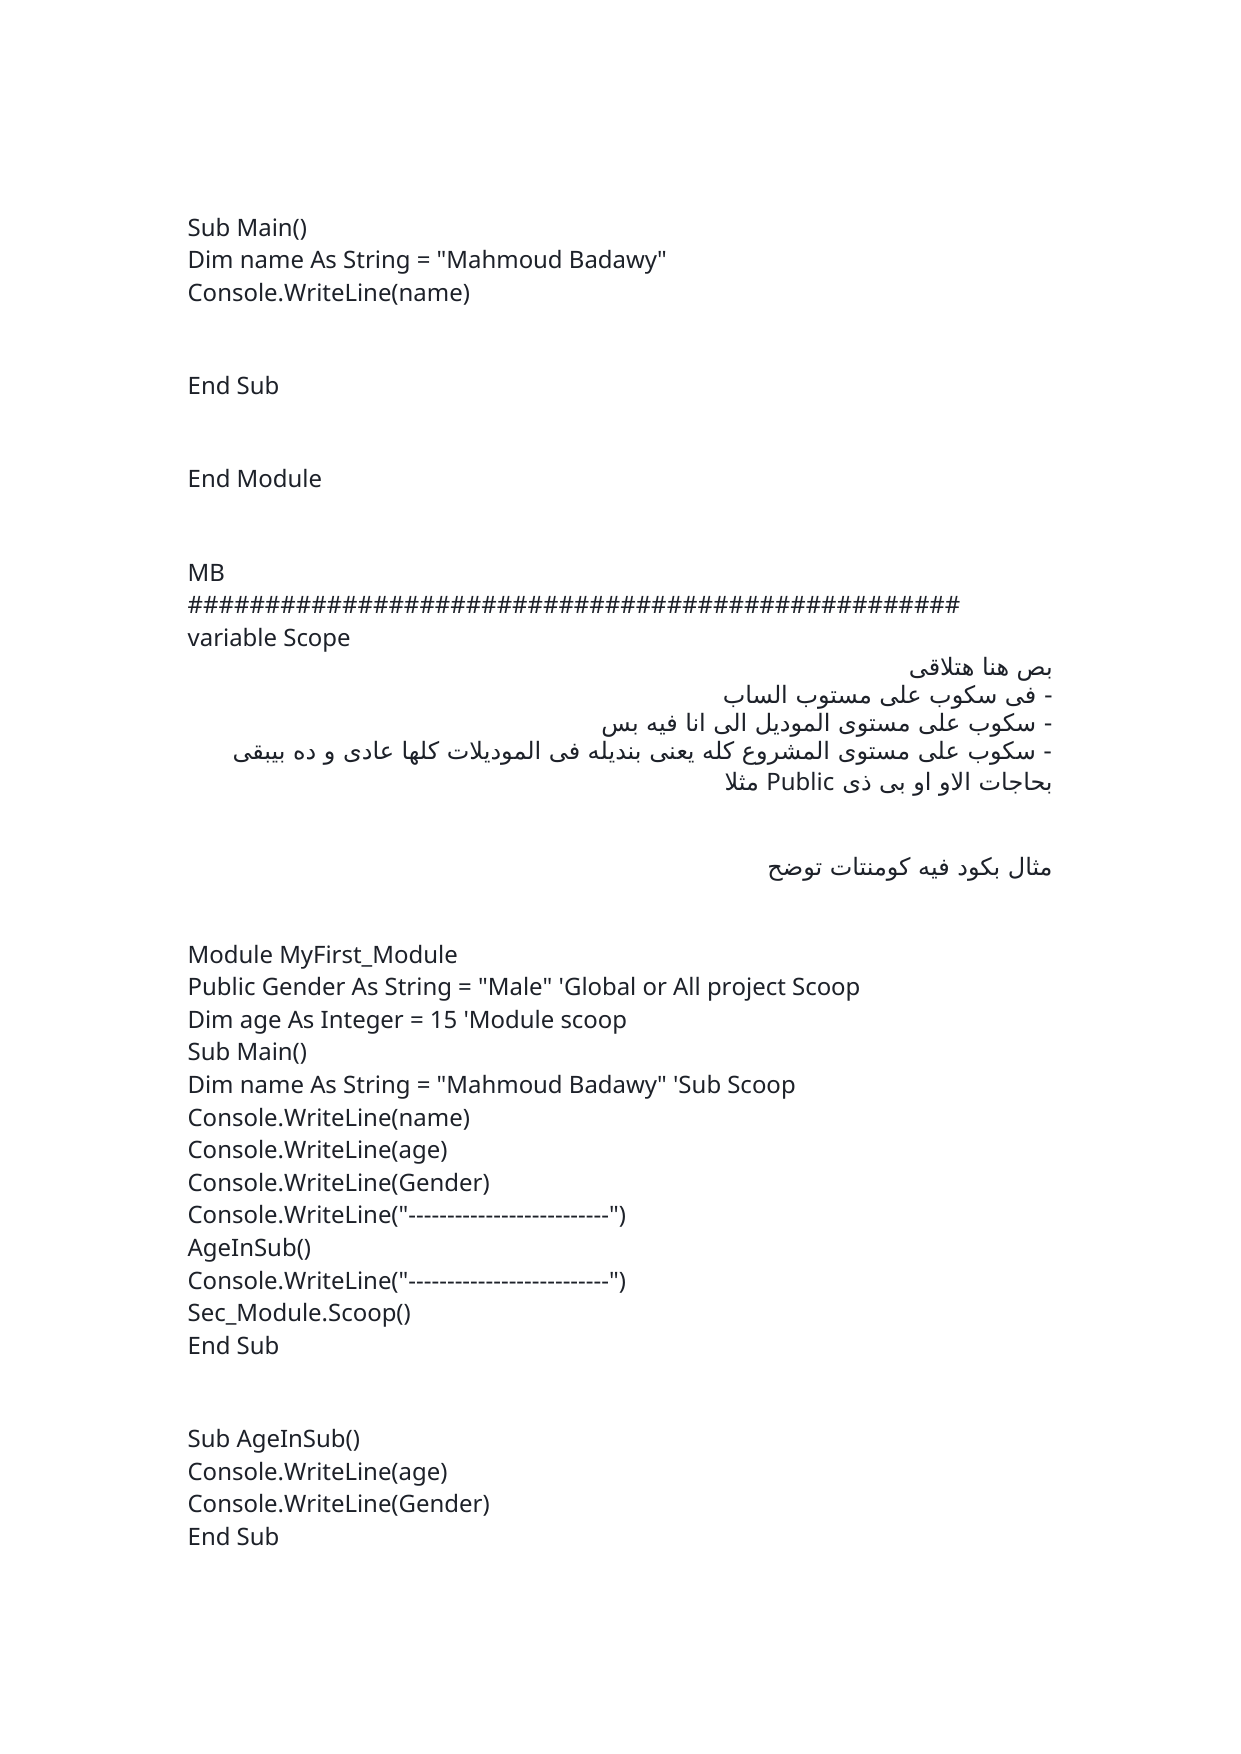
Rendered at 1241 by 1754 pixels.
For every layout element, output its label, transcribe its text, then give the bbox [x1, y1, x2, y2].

text مثال بكود فيه كومنتات توضح [187, 853, 1053, 881]
text AgeInSub() [187, 1231, 1053, 1263]
text MB [187, 556, 1053, 588]
text Console.WriteLine("--------------------------") [187, 1263, 1053, 1296]
text Dim name As String = "Mahmoud Badawy" 'Sub Scoop [187, 1068, 1053, 1100]
text Sub Main() [187, 211, 1053, 243]
text Module MyFirst_Module [187, 937, 1053, 970]
text Console.WriteLine(name) [187, 1100, 1053, 1133]
text Public Gender As String = "Male" 'Global or All project Scoop [187, 970, 1053, 1003]
text End Sub [187, 1520, 1053, 1552]
text Dim age As Integer = 15 'Module scoop [187, 1003, 1053, 1035]
text بص هنا هتلاقى [187, 653, 1053, 681]
text - سكوب على مستوى الموديل الى انا فيه بس [187, 709, 1053, 737]
text End Sub [187, 1329, 1053, 1361]
text End Sub [187, 369, 1053, 402]
text variable Scope [187, 621, 1053, 653]
text Console.WriteLine(Gender) [187, 1166, 1053, 1198]
text Console.WriteLine("--------------------------") [187, 1198, 1053, 1231]
text Dim name As String = "Mahmoud Badawy" [187, 243, 1053, 276]
text Sub Main() [187, 1035, 1053, 1068]
text - سكوب على مستوى المشروع كله يعنى بنديله فى الموديلات كلها عادى و ده بيبقى بحاجات الاو او بى ذى Public مثلا [187, 737, 1053, 798]
text End Module [187, 462, 1053, 495]
text Sec_Module.Scoop() [187, 1296, 1053, 1329]
text ################################################## [187, 588, 1053, 621]
text Console.WriteLine(age) [187, 1133, 1053, 1166]
text Console.WriteLine(age) [187, 1454, 1053, 1487]
text Console.WriteLine(name) [187, 276, 1053, 308]
text Console.WriteLine(Gender) [187, 1487, 1053, 1520]
text - فى سكوب على مستوب الساب [187, 681, 1053, 709]
text Sub AgeInSub() [187, 1422, 1053, 1454]
